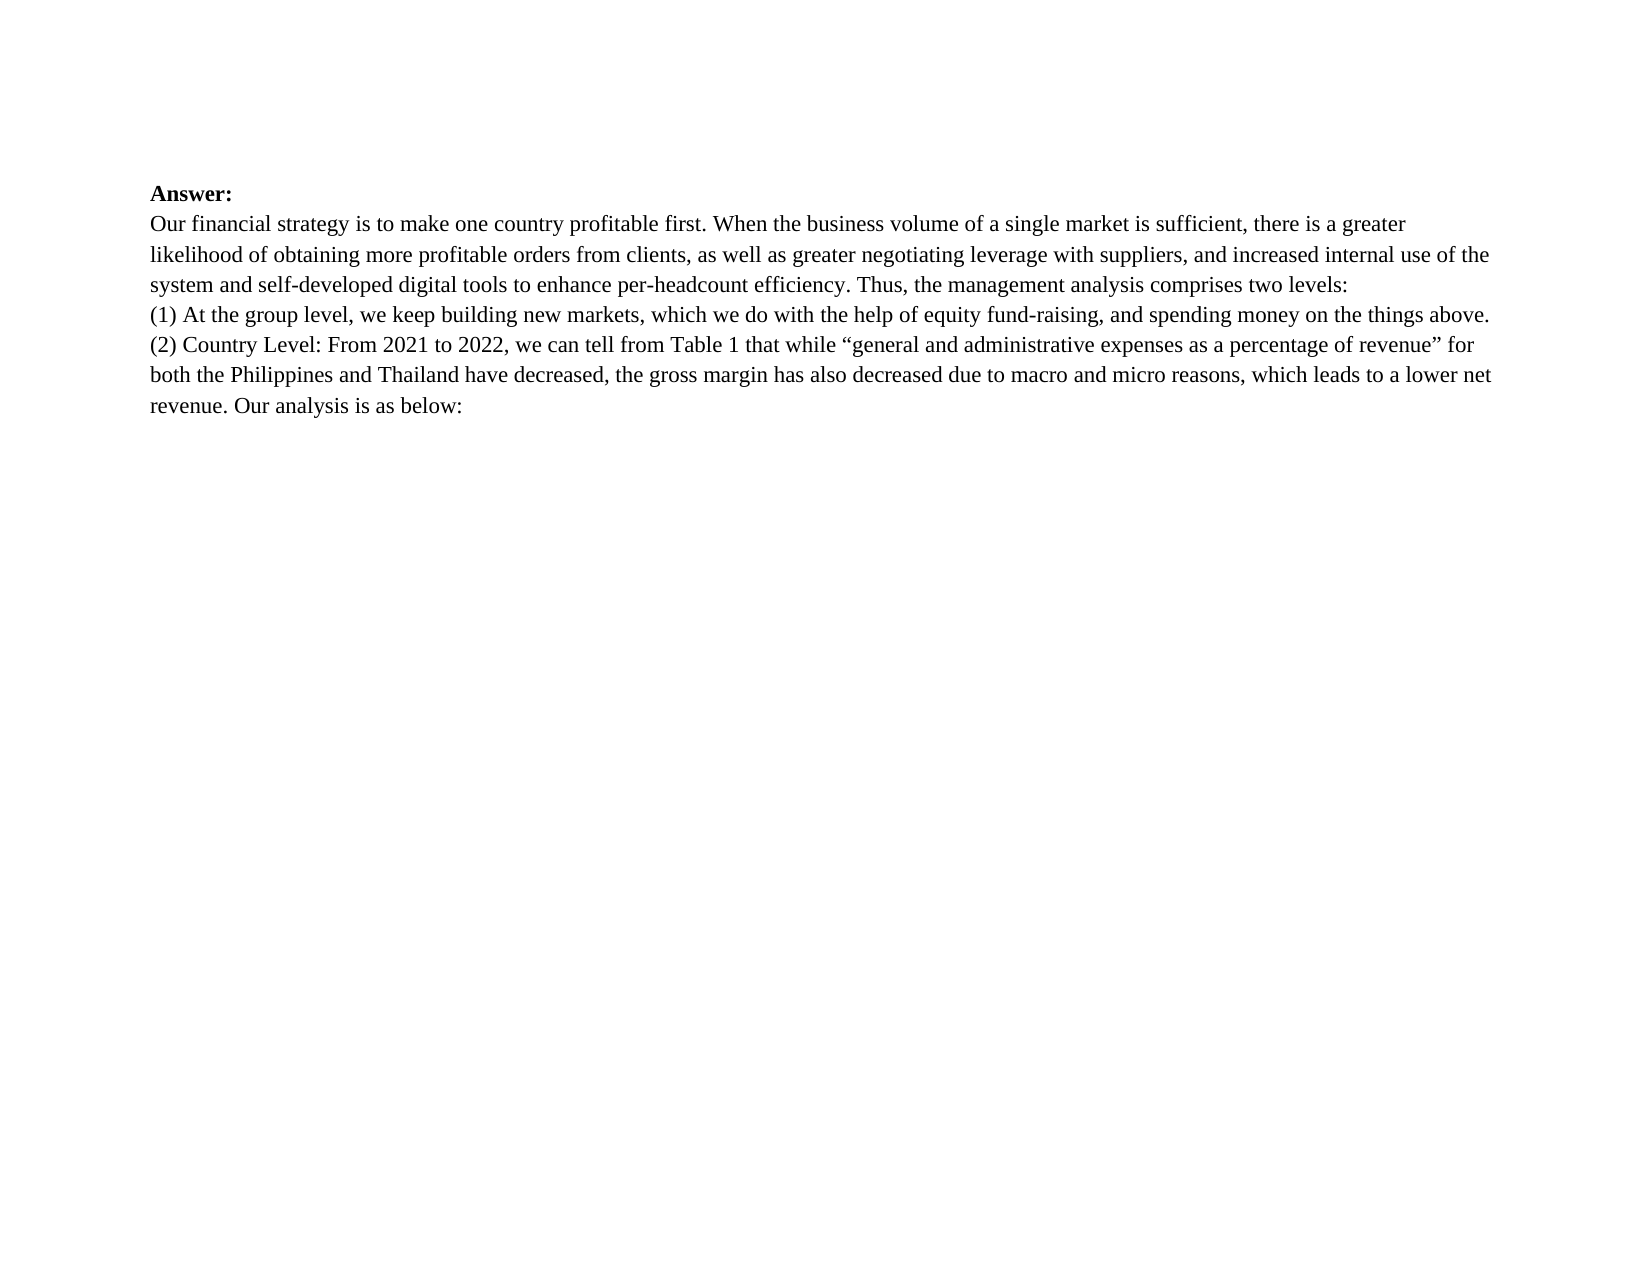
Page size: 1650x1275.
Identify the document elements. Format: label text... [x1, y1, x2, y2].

text Our financial strategy is to make one country profitable first. When the business volume of a single market is sufficient, there is a greater likelihood of obtaining more profitable orders from clients, as well as greater negotiating leverage with suppliers, and increased internal use of the system and self-developed digital tools to enhance per-headcount efficiency. Thus, the management analysis comprises two levels: [150, 210, 1500, 297]
text Answer: [150, 180, 1500, 207]
text (2) Country Level: From 2021 to 2022, we can tell from Table 1 that while “general and administrative expenses as a percentage of revenue” for both the Philippines and Thailand have decreased, the gross margin has also decreased due to macro and micro reasons, which leads to a lower net revenue. Our analysis is as below: [150, 331, 1500, 418]
text (1) At the group level, we keep building new markets, which we do with the help of equity fund-raising, and spending money on the things above. [150, 301, 1500, 327]
